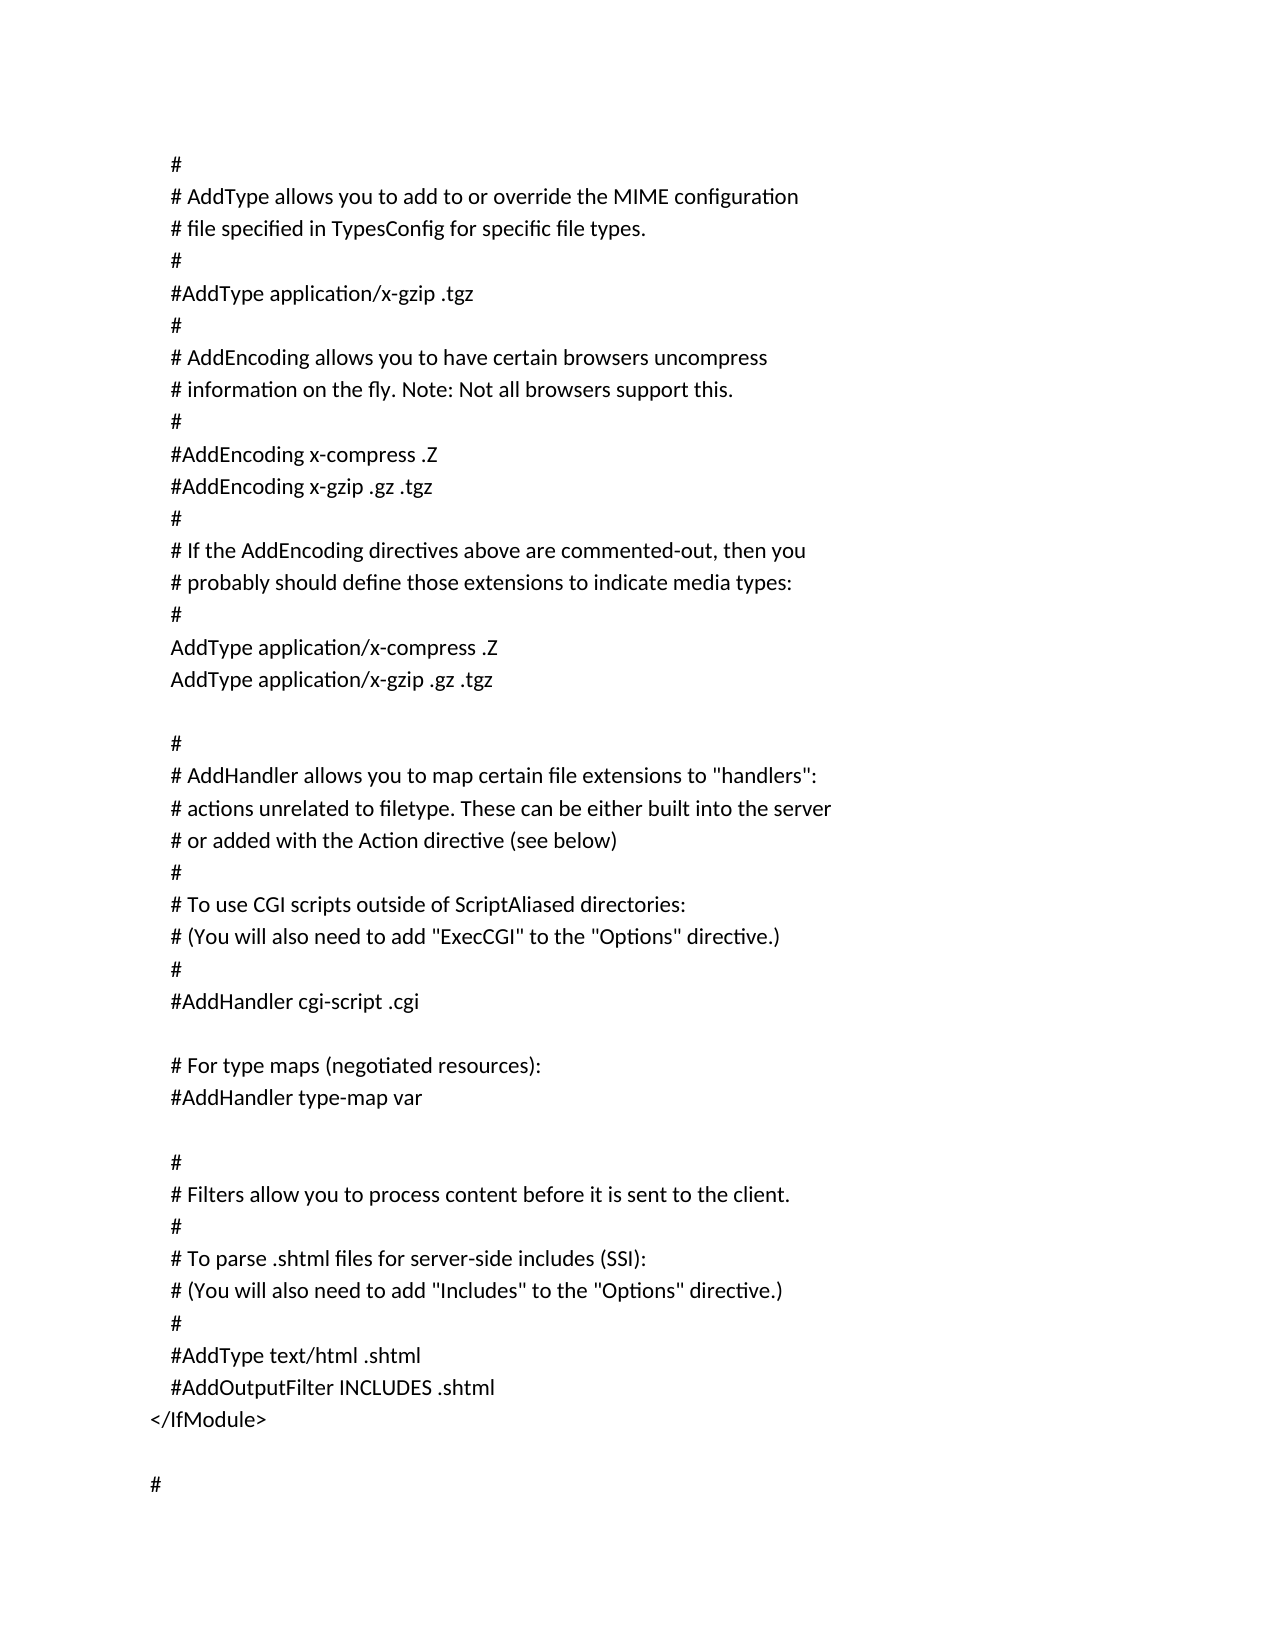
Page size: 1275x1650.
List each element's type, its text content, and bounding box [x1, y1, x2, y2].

text #AddEncoding x-gzip .gz .tgz [150, 472, 1125, 500]
text # [150, 1470, 1125, 1498]
text # or added with the Action directive (see below) [150, 826, 1125, 854]
text # (You will also need to add "Includes" to the "Options" directive.) [150, 1277, 1125, 1304]
text </IfModule> [150, 1405, 1125, 1433]
text # actions unrelated to filetype. These can be either built into the server [150, 794, 1125, 822]
text #AddHandler type-map var [150, 1083, 1125, 1111]
text #AddType text/html .shtml [150, 1341, 1125, 1369]
text #AddEncoding x-compress .Z [150, 440, 1125, 468]
text # To parse .shtml files for server-side includes (SSI): [150, 1244, 1125, 1272]
text # [150, 601, 1125, 629]
text # [150, 504, 1125, 532]
text # [150, 955, 1125, 983]
text # [150, 1309, 1125, 1337]
text #AddOutputFilter INCLUDES .shtml [150, 1373, 1125, 1401]
text # [150, 311, 1125, 339]
text # To use CGI scripts outside of ScriptAliased directories: [150, 890, 1125, 918]
text # AddHandler allows you to map certain file extensions to "handlers": [150, 762, 1125, 789]
text # [150, 1148, 1125, 1176]
text AddType application/x-gzip .gz .tgz [150, 665, 1125, 693]
text # AddType allows you to add to or override the MIME configuration [150, 182, 1125, 210]
text # AddEncoding allows you to have certain browsers uncompress [150, 343, 1125, 371]
text # file specified in TypesConfig for specific file types. [150, 214, 1125, 242]
text # [150, 729, 1125, 757]
text # Filters allow you to process content before it is sent to the client. [150, 1180, 1125, 1208]
text # [150, 247, 1125, 274]
text #AddType application/x-gzip .tgz [150, 279, 1125, 307]
text AddType application/x-compress .Z [150, 633, 1125, 661]
text # information on the fly. Note: Not all browsers support this. [150, 375, 1125, 403]
text # If the AddEncoding directives above are commented-out, then you [150, 536, 1125, 564]
text # [150, 407, 1125, 436]
text # [150, 150, 1125, 178]
text # [150, 1212, 1125, 1240]
text # (You will also need to add "ExecCGI" to the "Options" directive.) [150, 922, 1125, 951]
text #AddHandler cgi-script .cgi [150, 987, 1125, 1015]
text # probably should define those extensions to indicate media types: [150, 568, 1125, 596]
text # For type maps (negotiated resources): [150, 1051, 1125, 1079]
text # [150, 858, 1125, 886]
